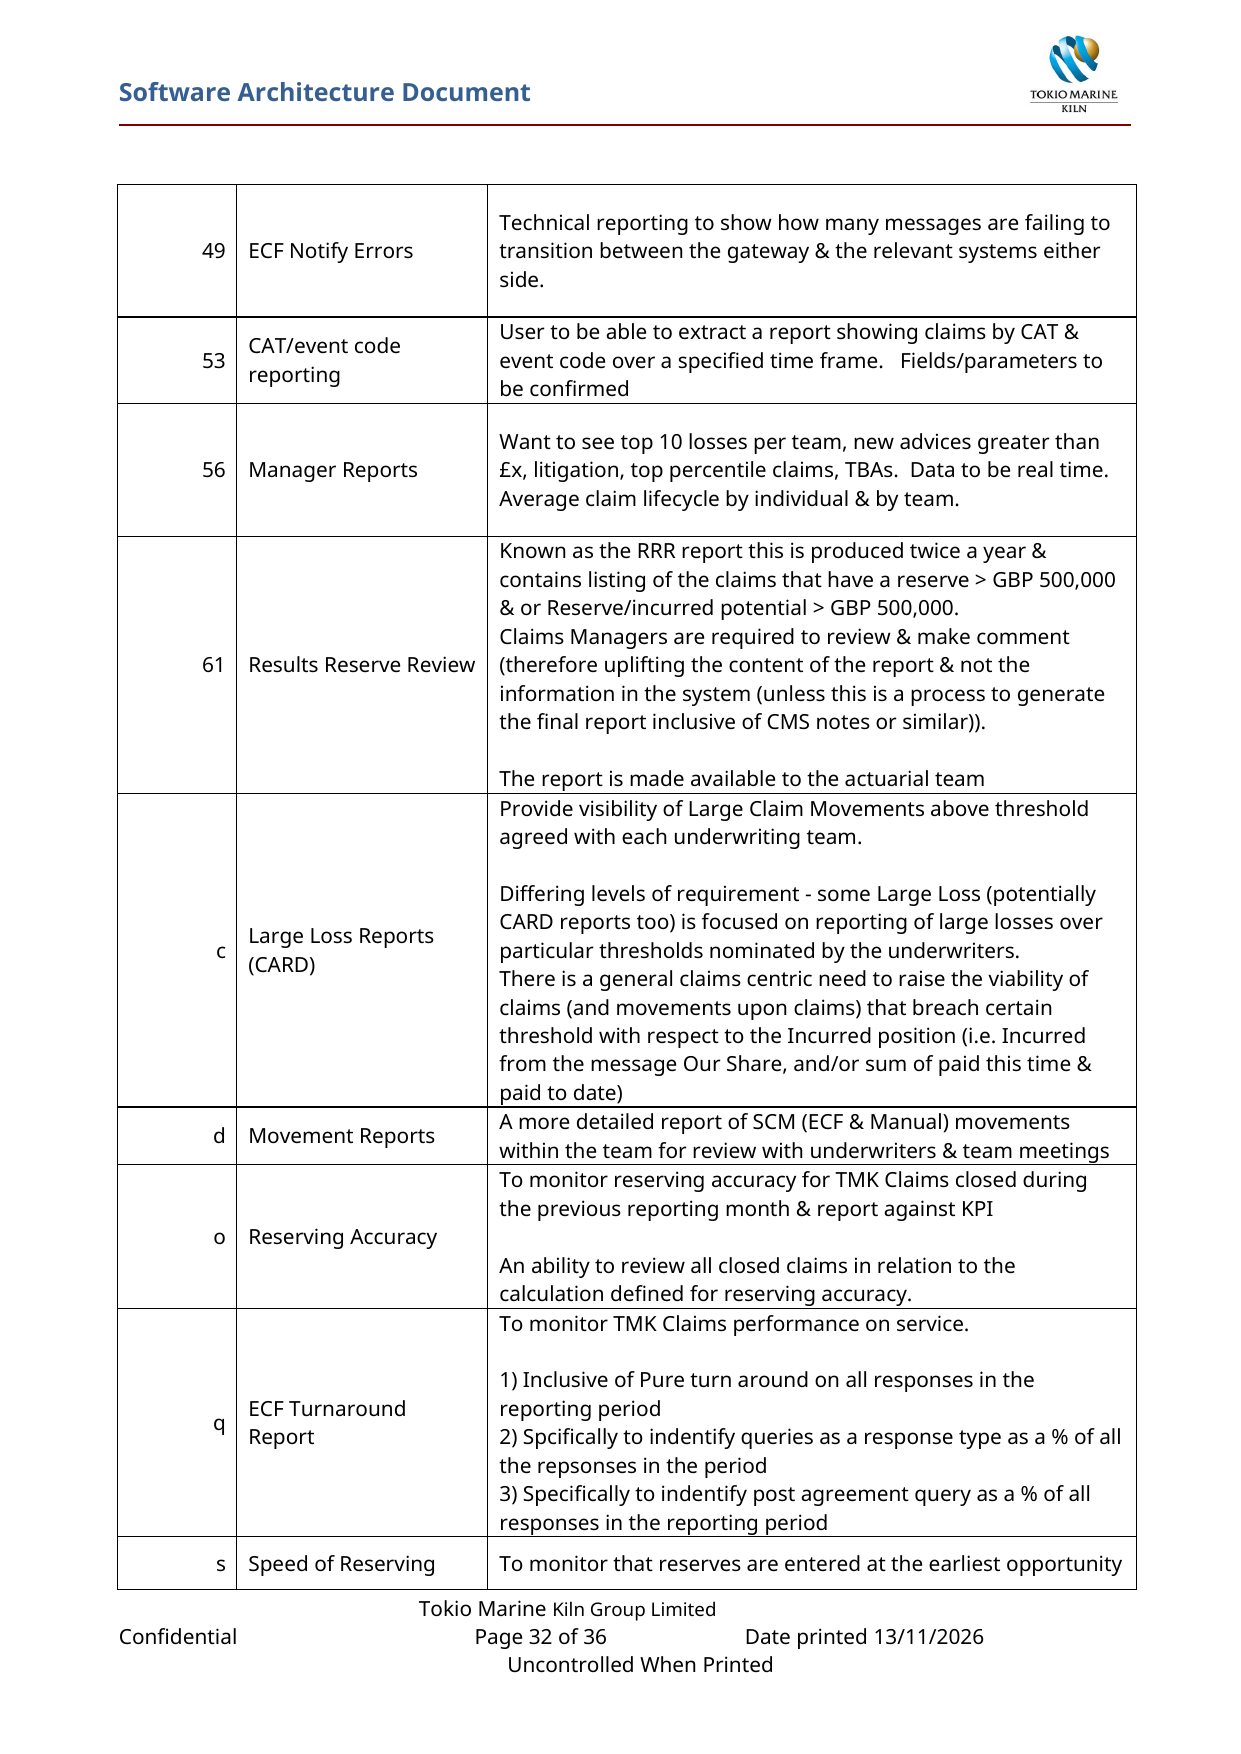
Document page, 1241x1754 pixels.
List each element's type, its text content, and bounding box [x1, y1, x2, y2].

table_cell Large Loss Reports (CARD) [237, 794, 487, 1106]
table_cell 49 [118, 185, 236, 316]
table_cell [237, 1537, 487, 1589]
table_cell Provide visibility of Large Claim Movements above threshold agreed with each underwriting team. Differing levels of requirement - some Large Loss (potentially CARD reports too) is focused on reporting of large losses over particular thresholds nominated by the underwriters. There is a general claims centric need to raise the viability of claims (and movements upon claims) that breach certain threshold with respect to the Incurred position (i.e. Incurred from the message Our Share, and/or sum of paid this time & paid to date) [488, 794, 1136, 1106]
table_cell q [118, 1309, 236, 1536]
table_cell A more detailed report of SCM (ECF & Manual) movements within the team for review with underwriters & team meetings [488, 1108, 1136, 1164]
table_cell c [118, 794, 236, 1106]
table_cell User to be able to extract a report showing claims by CAT & event code over a specified time frame. Fields/parameters to be confirmed [488, 318, 1136, 403]
table_cell Reserving Accuracy [237, 1165, 487, 1308]
table_cell To monitor reserving accuracy for TMK Claims closed during the previous reporting month & report against KPI An ability to review all closed claims in relation to the calculation defined for reserving accuracy. [488, 1165, 1136, 1308]
table_cell Results Reserve Review [237, 537, 487, 793]
table_cell CAT/event code reporting [237, 318, 487, 403]
table_cell Technical reporting to show how many messages are failing to transition between the gateway & the relevant systems either side. [488, 185, 1136, 316]
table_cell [488, 1537, 1136, 1589]
table_cell 56 [118, 404, 236, 536]
table_cell 61 [118, 537, 236, 793]
table_cell Known as the RRR report this is produced twice a year & contains listing of the claims that have a reserve > GBP 500,000 & or Reserve/incurred potential > GBP 500,000. Claims Managers are required to review & make comment (therefore uplifting the content of the report & not the information in the system (unless this is a process to generate the final report inclusive of CMS notes or similar)). The report is made available to the actuarial team [488, 537, 1136, 793]
table_cell ECF Notify Errors [237, 185, 487, 316]
table_cell To monitor TMK Claims performance on service. 1) Inclusive of Pure turn around on all responses in the reporting period 2) Spcifically to indentify queries as a response type as a % of all the repsonses in the period 3) Specifically to indentify post agreement query as a % of all responses in the reporting period [488, 1309, 1136, 1536]
table_cell s [118, 1537, 236, 1589]
table_cell 53 [118, 318, 236, 403]
table_cell ECF Turnaround Report [237, 1309, 487, 1536]
table_cell d [118, 1108, 236, 1164]
table_cell o [118, 1165, 236, 1308]
table_cell Movement Reports [237, 1108, 487, 1164]
table_cell Manager Reports [237, 404, 487, 536]
picture [1006, 27, 1132, 126]
table_cell Want to see top 10 losses per team, new advices greater than £x, litigation, top percentile claims, TBAs. Data to be real time. Average claim lifecycle by individual & by team. [488, 404, 1136, 536]
